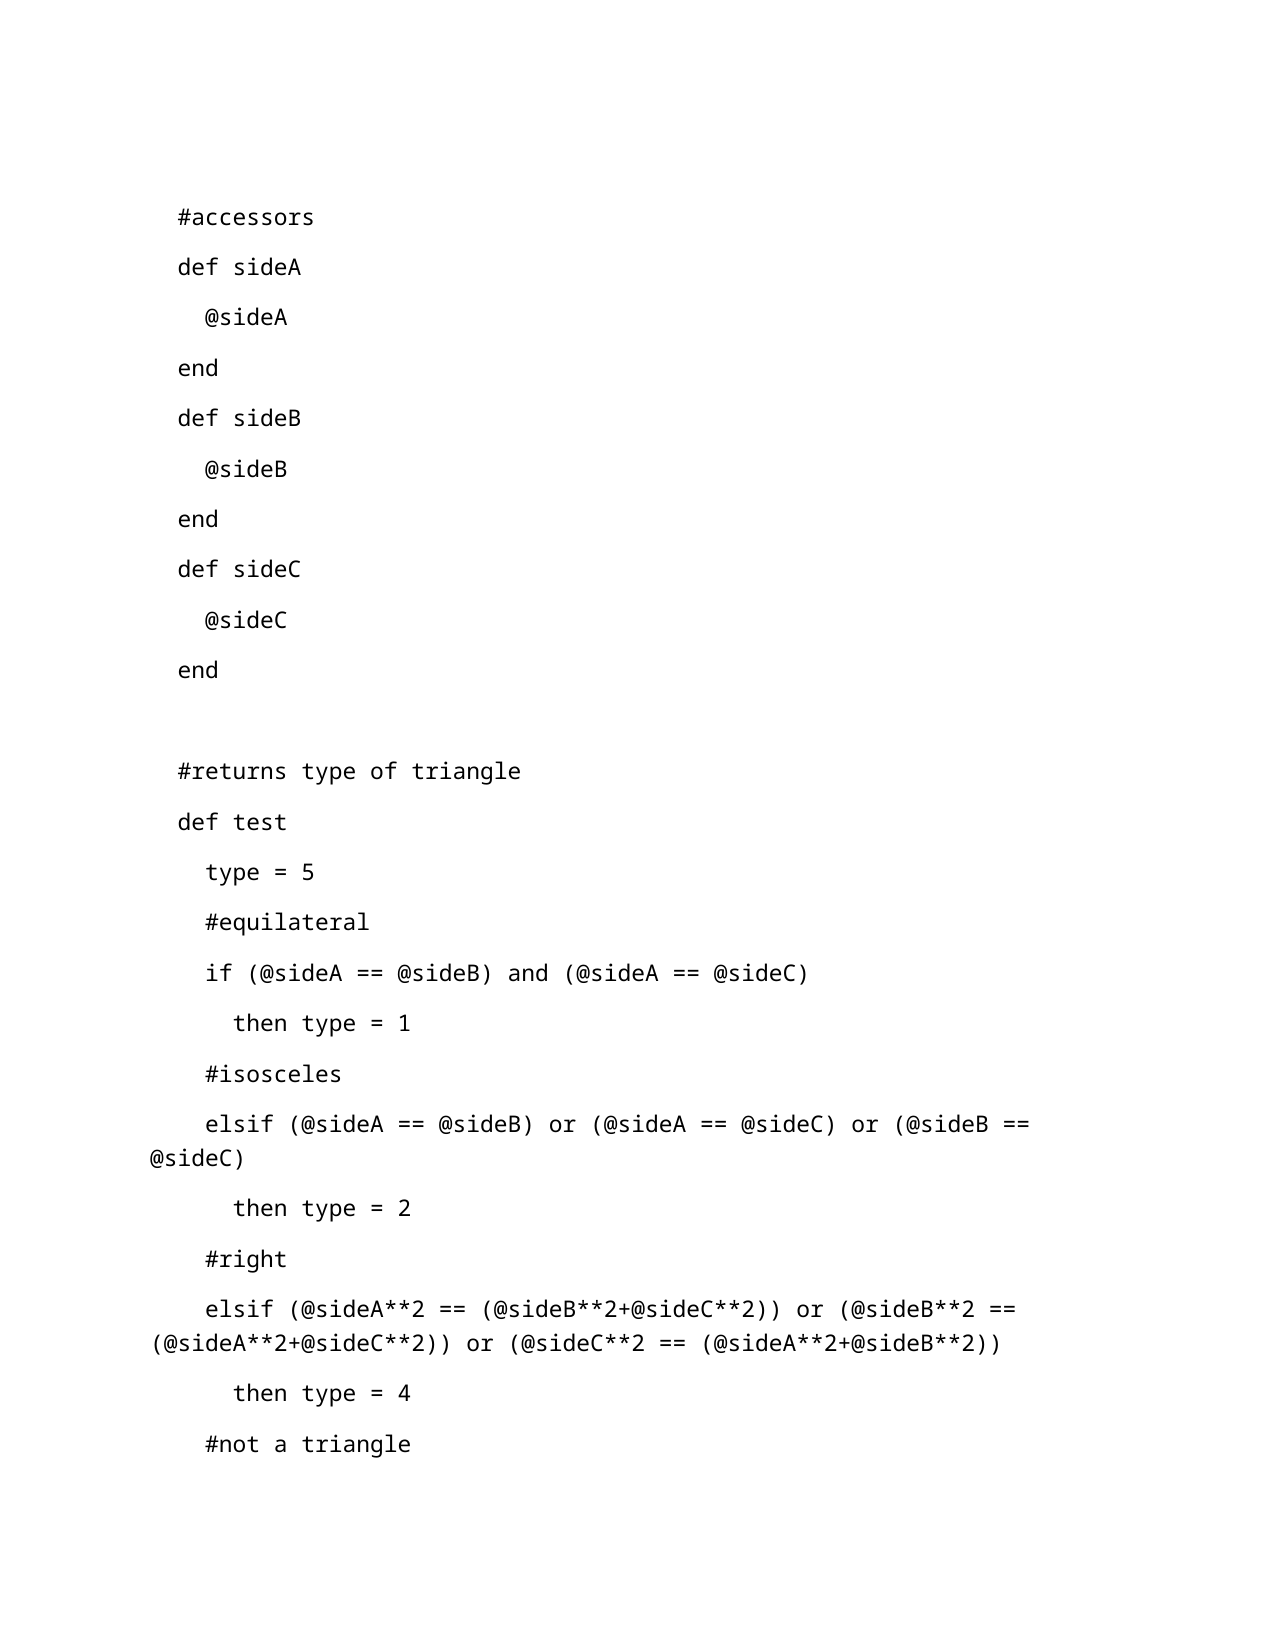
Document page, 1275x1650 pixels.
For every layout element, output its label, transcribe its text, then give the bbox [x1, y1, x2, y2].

text if (@sideA == @sideB) and (@sideA == @sideC) [150, 957, 1125, 988]
text @sideA [150, 301, 1125, 332]
text #equilateral [150, 906, 1125, 937]
text #right [150, 1242, 1125, 1274]
text then type = 4 [150, 1377, 1125, 1408]
text then type = 1 [150, 1007, 1125, 1038]
text #accessors [150, 200, 1125, 232]
text then type = 2 [150, 1192, 1125, 1223]
text #returns type of triangle [150, 755, 1125, 786]
text end [150, 654, 1125, 685]
text @sideC [150, 604, 1125, 635]
text type = 5 [150, 856, 1125, 887]
text #not a triangle [150, 1427, 1125, 1459]
text def sideB [150, 402, 1125, 433]
text def sideA [150, 251, 1125, 282]
text def test [150, 805, 1125, 837]
text @sideB [150, 452, 1125, 484]
text def sideC [150, 553, 1125, 584]
text elsif (@sideA**2 == (@sideB**2+@sideC**2)) or (@sideB**2 == (@sideA**2+@sideC**2)) or (@sideC**2 == (@sideA**2+@sideB**2)) [150, 1293, 1125, 1358]
text elsif (@sideA == @sideB) or (@sideA == @sideC) or (@sideB == @sideC) [150, 1108, 1125, 1173]
text #isosceles [150, 1057, 1125, 1089]
text end [150, 503, 1125, 534]
text end [150, 352, 1125, 383]
